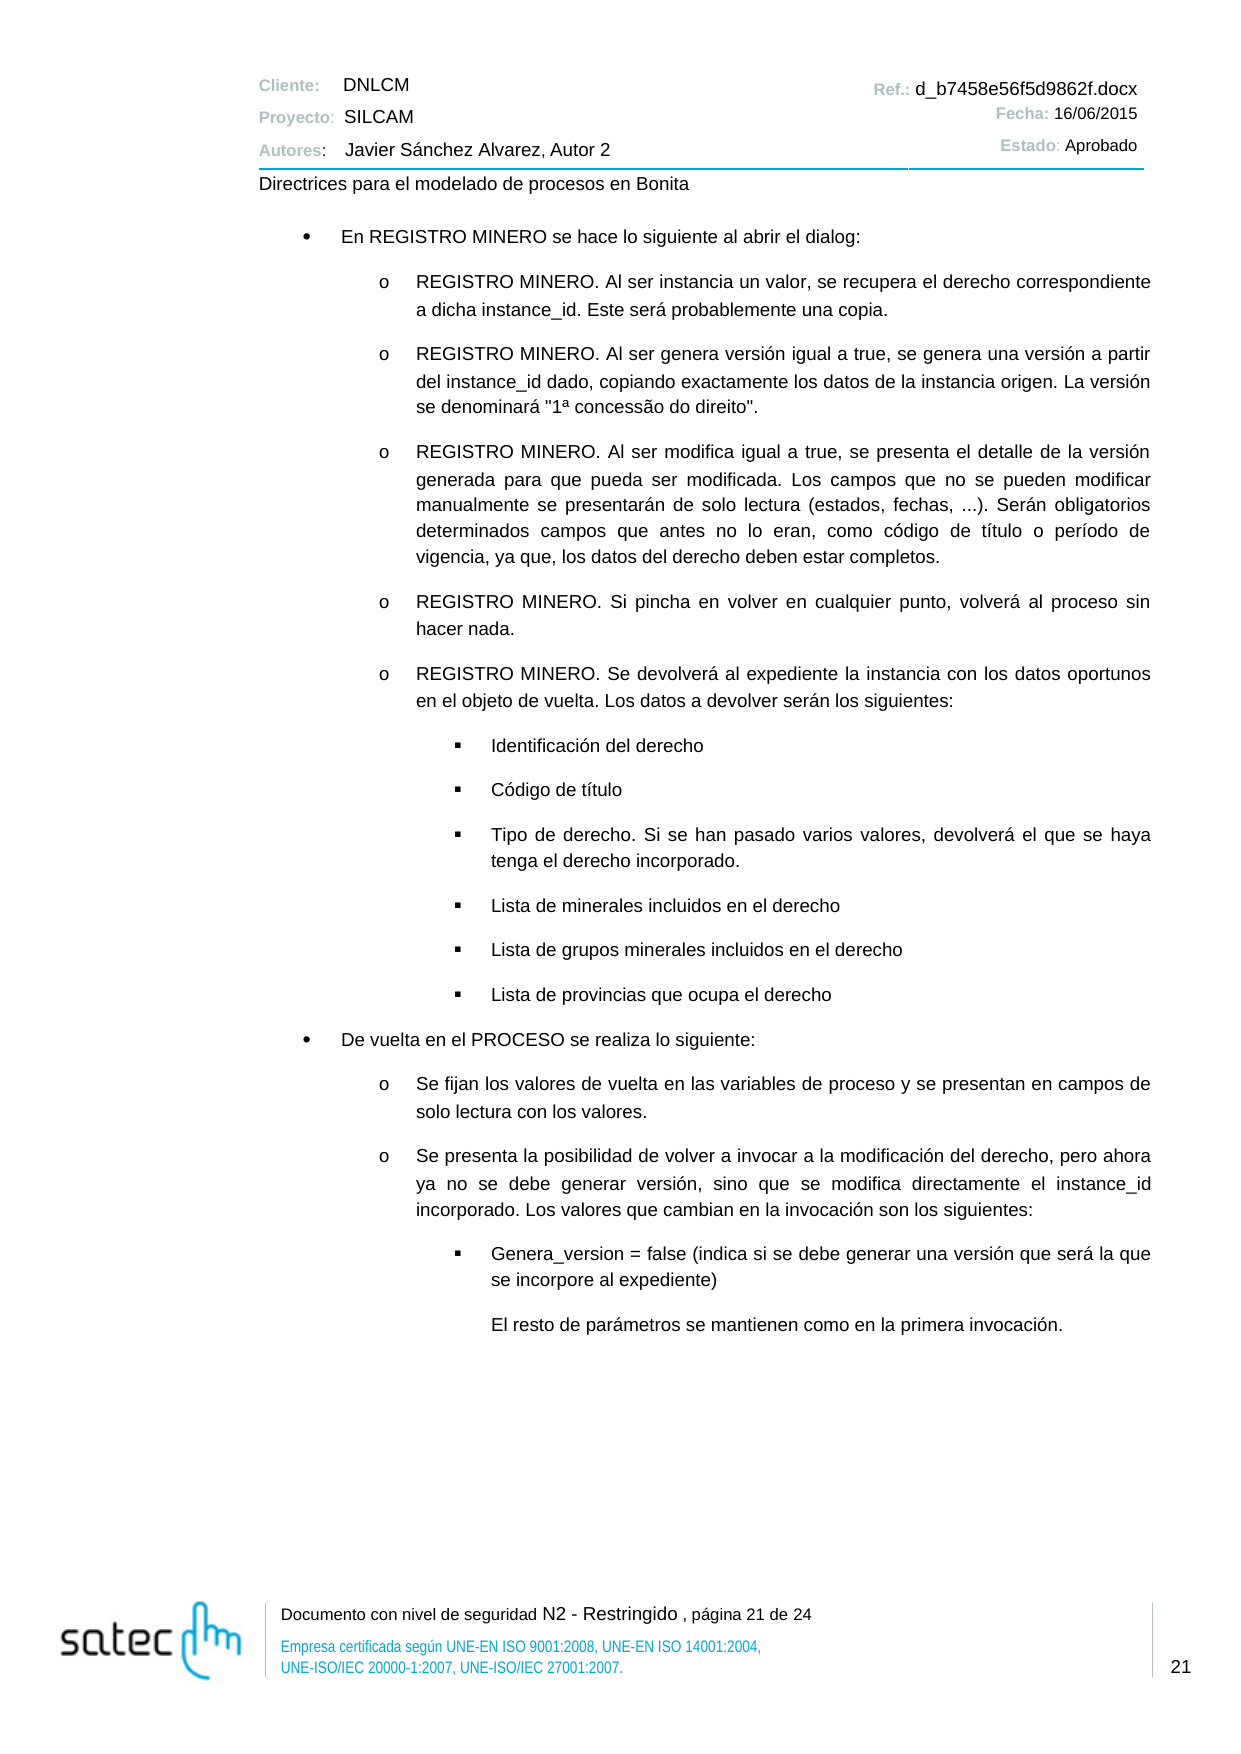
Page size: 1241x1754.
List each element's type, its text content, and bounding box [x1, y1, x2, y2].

list Lista de grupos minerales incluidos en el derecho [453, 939, 1152, 961]
picture [636, 1641, 643, 1650]
text El resto de parámetros se mantienen como en la primera invocación. [491, 1314, 1152, 1335]
list Identificación del derecho [453, 734, 1152, 756]
list En REGISTRO MINERO se hace lo siguiente al abrir el dialog: [303, 226, 1152, 248]
picture [346, 1662, 353, 1671]
list Tipo de derecho. Si se han pasado varios valores, devolverá el que se haya tenga el derecho incorporado. [453, 824, 1152, 871]
picture [692, 1643, 699, 1652]
list De vuelta en el PROCESO se realiza lo siguiente: [303, 1028, 1152, 1050]
picture [750, 1643, 756, 1652]
picture [587, 1640, 593, 1650]
picture [467, 1641, 474, 1650]
list Lista de minerales incluidos en el derecho [453, 894, 1152, 916]
list REGISTRO MINERO. Al ser genera versión igual a true, se genera una versión a partir del instance_id dado, copiando exactamente los datos de la instancia origen. La versión se denominará "1ª concessão do direito". [378, 343, 1152, 418]
list REGISTRO MINERO. Al ser modifica igual a true, se presenta el detalle de la versión generada para que pueda ser modificada. Los campos que no se pueden modificar manualmente se presentarán de solo lectura (estados, fechas, ...). Serán obligatorios determinados campos que antes no lo eran, como código de título o período de vigencia, ya que, los datos del derecho deben estar completos. [378, 441, 1152, 567]
list REGISTRO MINERO. Se devolverá al expediente la instancia con los datos oportunos en el objeto de vuelta. Los datos a devolver serán los siguientes: [378, 662, 1152, 712]
list Código de título [453, 779, 1152, 801]
picture [301, 1662, 308, 1671]
list REGISTRO MINERO. Si pincha en volver en cualquier punto, volverá al proceso sin hacer nada. [378, 590, 1152, 639]
picture [59, 1601, 244, 1684]
list Se fijan los valores de vuelta en las variables de proceso y se presentan en campos de solo lectura con los valores. [378, 1073, 1152, 1122]
list REGISTRO MINERO. Al ser instancia un valor, se recupera el derecho correspondiente a dicha instance_id. Este será probablemente una copia. [378, 271, 1152, 320]
list Genera_version = false (indica si se debe generar una versión que será la que se incorpore al expediente) [453, 1243, 1152, 1291]
picture [525, 1662, 532, 1671]
list Se presenta la posibilidad de volver a invocar a la modificación del derecho, pero ahora ya no se debe generar versión, sino que se modifica directamente el instance_id incorporado. Los valores que cambian en la invocación son los siguientes: [378, 1145, 1152, 1220]
list Lista de provincias que ocupa el derecho [453, 984, 1152, 1006]
